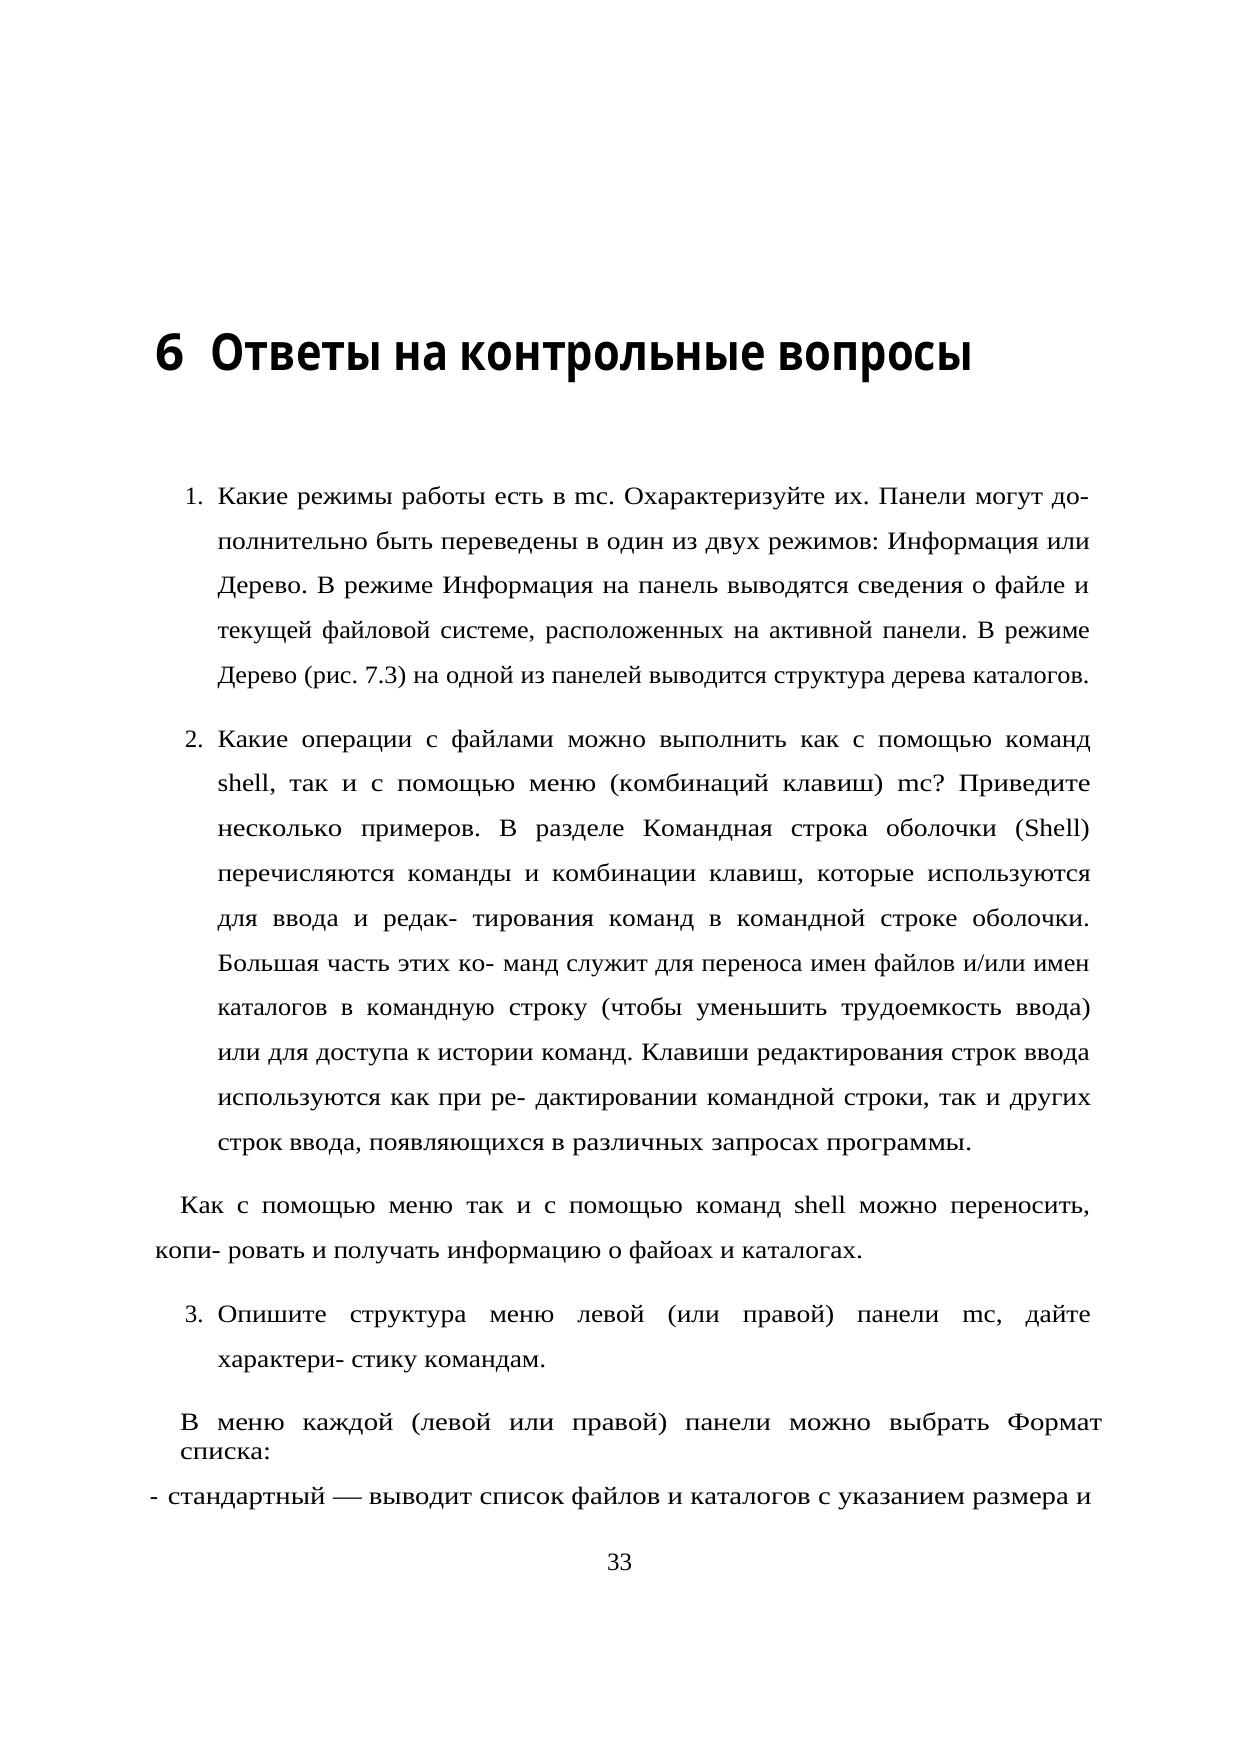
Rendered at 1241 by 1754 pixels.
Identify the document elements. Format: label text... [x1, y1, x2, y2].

text Как с помощью меню так и с помощью команд shell можно переносить, копи- ровать и получать информацию о файоах и каталогах. [155, 1191, 1091, 1264]
list Опишите структура меню левой (или правой) панели mc, дайте характери- стику командам. [184, 1299, 1091, 1373]
list Какие операции с файлами можно выполнить как с помощью команд shell, так и с помощью меню (комбинаций клавиш) mc? Приведите несколько примеров. В разделе Командная строка оболочки (Shell) перечисляются команды и комбинации клавиш, которые используются для ввода и редак- тирования команд в командной строке оболочки. Большая часть этих ко- манд служит для переноса имен файлов и/или имен каталогов в командную строку (чтобы уменьшить трудоемкость ввода) или для доступа к истории команд. Клавиши редактирования строк ввода используются как при ре- дактировании командной строки, так и других строк ввода, появляющихся в различных запросах программы. [184, 724, 1091, 1156]
list стандартный — выводит список файлов и каталогов с указанием размера и [149, 1481, 1103, 1510]
subtitle Ответы на контрольные вопросы [155, 316, 1103, 385]
text В меню каждой (левой или правой) панели можно выбрать Формат списка: [180, 1407, 1103, 1465]
list Какие режимы работы есть в mc. Охарактеризуйте их. Панели могут до- полнительно быть переведены в один из двух режимов: Информация или Дерево. В режиме Информация на панель выводятся сведения о файле и текущей файловой системе, расположенных на активной панели. В режиме Дерево (рис. 7.3) на одной из панелей выводится структура дерева каталогов. [184, 481, 1091, 689]
